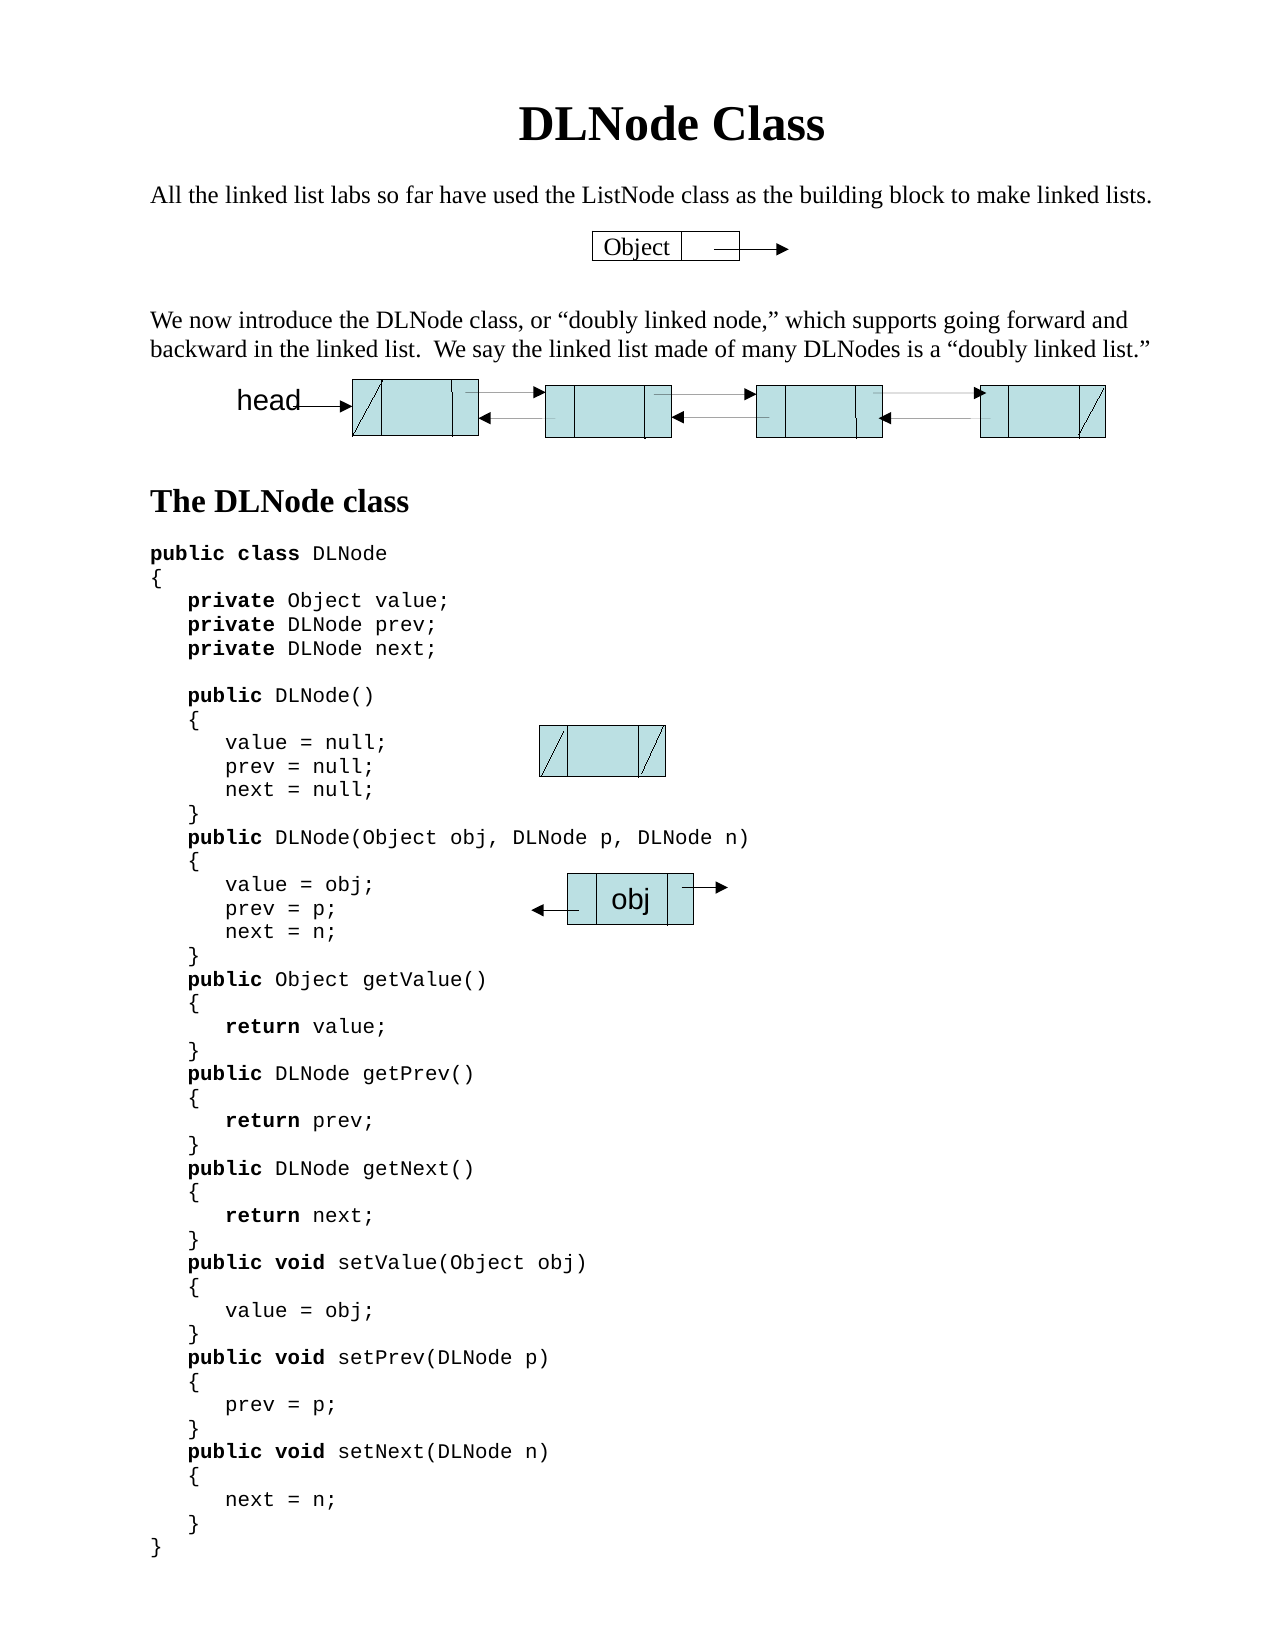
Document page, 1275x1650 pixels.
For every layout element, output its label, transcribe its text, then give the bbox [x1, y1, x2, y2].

text return value; [150, 1016, 1181, 1039]
text { [150, 708, 1181, 732]
text } [150, 1418, 1181, 1442]
text private Object value; [150, 590, 1181, 614]
text private DLNode next; [150, 638, 1181, 661]
text } [150, 1039, 1181, 1063]
text next = null; [150, 779, 1181, 803]
text } [150, 1229, 1181, 1252]
text public void setValue(Object obj) [150, 1252, 1181, 1276]
text public void setNext(DLNode n) [150, 1442, 1181, 1465]
text prev = null; [150, 756, 1181, 779]
text All the linked list labs so far have used the ListNode class as the building block to make linked lists. [150, 180, 1181, 209]
subtitle We now introduce the DLNode class, or “doubly linked node,” which supports going forward and backward in the linked list. We say the linked list made of many DLNodes is a “doubly linked list.” [150, 305, 1181, 362]
table_header Object [593, 232, 681, 260]
text private DLNode prev; [150, 614, 1181, 638]
text public void setPrev(DLNode p) [150, 1347, 1181, 1371]
text { [150, 1371, 1181, 1394]
text { [150, 1181, 1181, 1205]
text prev = p; [150, 898, 1181, 921]
text next = n; [150, 921, 1181, 945]
text { [150, 1465, 1181, 1489]
text prev = p; [150, 1394, 1181, 1418]
table_header [682, 232, 739, 260]
text { [150, 1276, 1181, 1300]
text } [150, 1323, 1181, 1347]
text return next; [150, 1205, 1181, 1229]
text public DLNode getPrev() [150, 1063, 1181, 1087]
text public Object getValue() [150, 969, 1181, 992]
text value = obj; [150, 874, 1181, 898]
text } [150, 1134, 1181, 1158]
text value = obj; [150, 1300, 1181, 1323]
text public class DLNode [150, 543, 1181, 567]
text } [150, 1512, 1181, 1536]
text { [150, 850, 1181, 874]
subtitle The DLNode class [150, 481, 1181, 519]
text { [150, 992, 1181, 1016]
text value = null; [150, 732, 1181, 756]
text next = n; [150, 1489, 1181, 1512]
text return prev; [150, 1111, 1181, 1134]
text } [150, 945, 1181, 969]
subtitle DLNode Class [150, 94, 1181, 151]
text public DLNode() [150, 685, 1181, 708]
text } [150, 803, 1181, 827]
text } [150, 1536, 1181, 1560]
text public DLNode getNext() [150, 1158, 1181, 1181]
text { [150, 567, 1181, 590]
text { [150, 1087, 1181, 1111]
text public DLNode(Object obj, DLNode p, DLNode n) [150, 827, 1181, 850]
